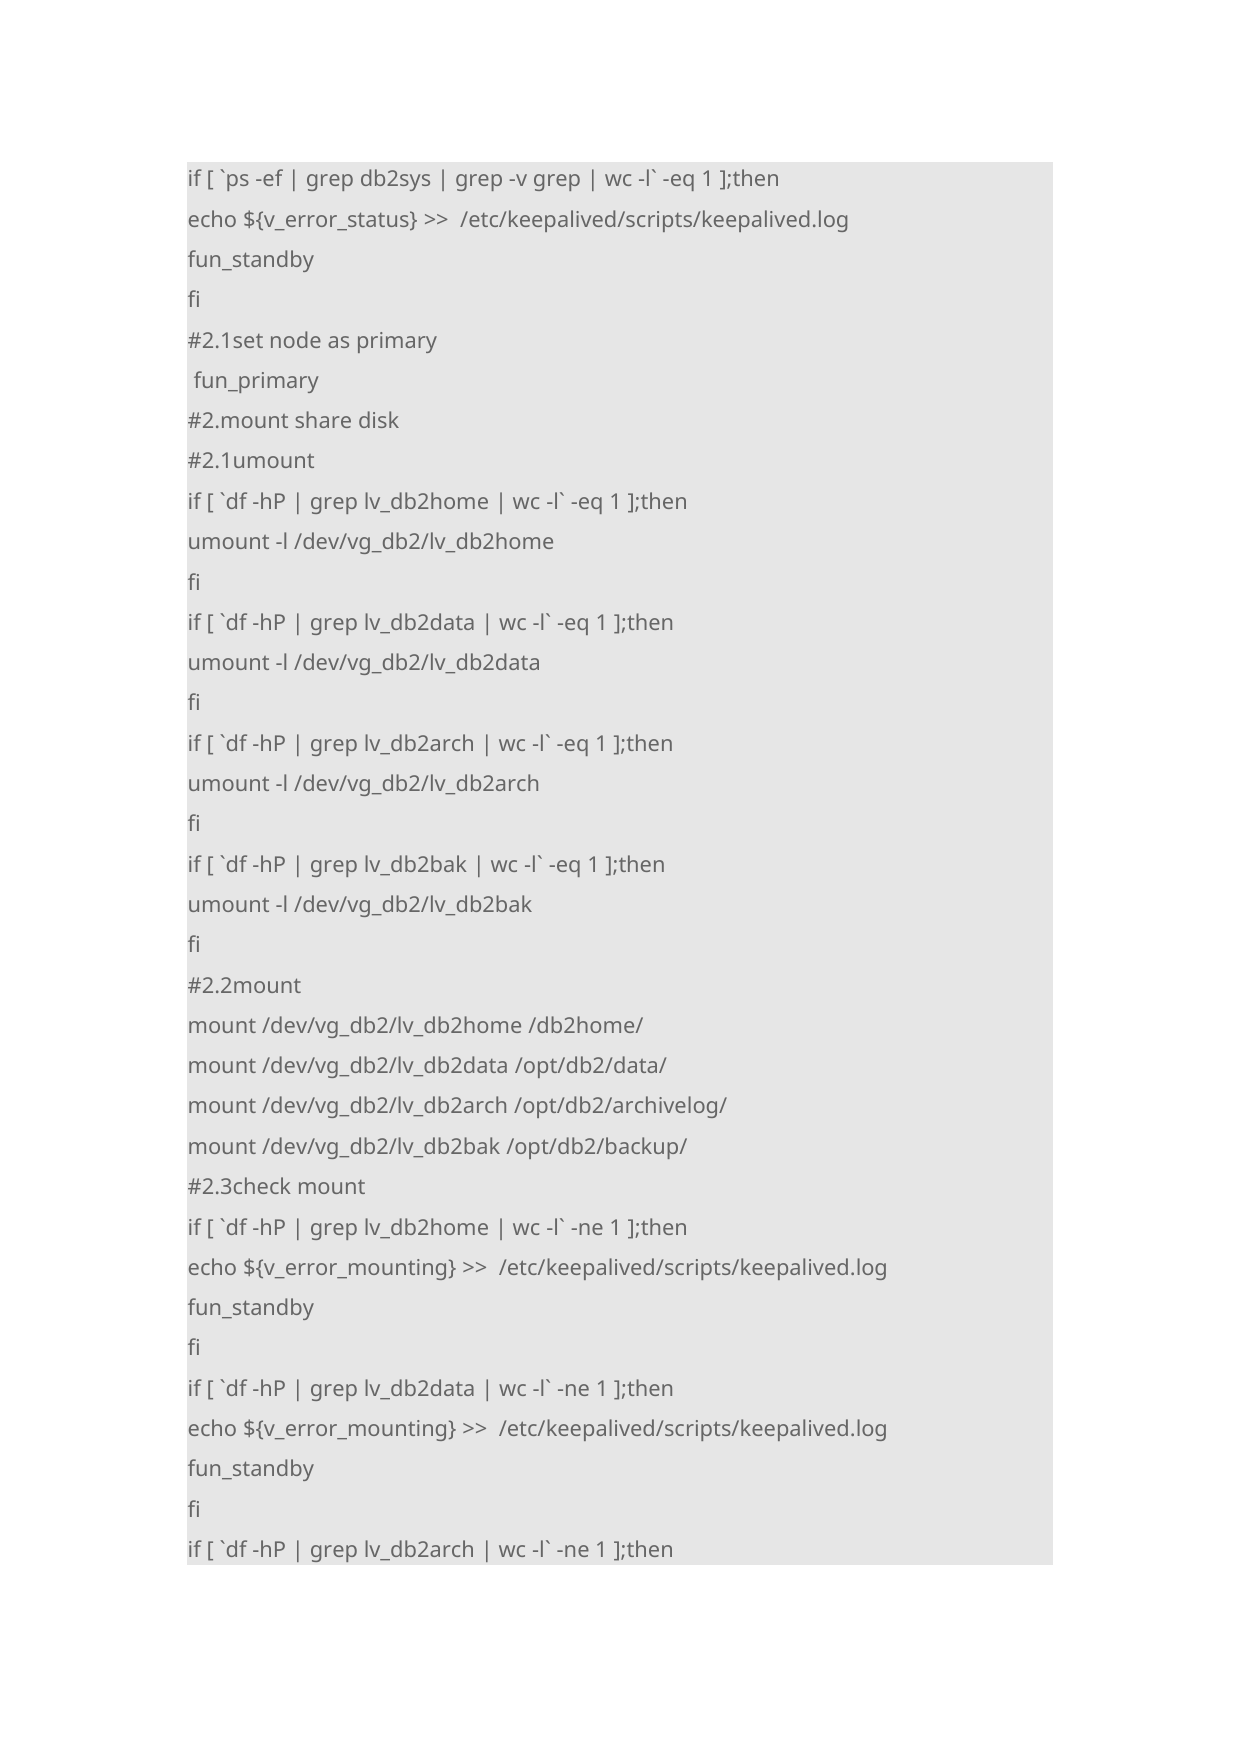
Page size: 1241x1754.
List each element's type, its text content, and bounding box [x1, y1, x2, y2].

text fi [187, 807, 1053, 839]
text fun_standby [187, 1291, 1053, 1323]
text if [ `df -hP | grep lv_db2home | wc -l` -eq 1 ];then [187, 484, 1053, 517]
text if [ `df -hP | grep lv_db2data | wc -l` -ne 1 ];then [187, 1371, 1053, 1404]
text umount -l /dev/vg_db2/lv_db2data [187, 646, 1053, 678]
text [187, 1412, 1053, 1444]
text fi [187, 283, 1053, 315]
text mount /dev/vg_db2/lv_db2bak /opt/db2/backup/ [187, 1129, 1053, 1162]
text fi [187, 1331, 1053, 1363]
text umount -l /dev/vg_db2/lv_db2home [187, 525, 1053, 557]
text echo ${v_error_mounting} >> /etc/keepalived/scripts/keepalived.log [187, 1250, 1053, 1283]
text echo ${v_error_status} >> /etc/keepalived/scripts/keepalived.log [187, 202, 1053, 235]
text if [ `df -hP | grep lv_db2home | wc -l` -ne 1 ];then [187, 1210, 1053, 1243]
text fun_standby [187, 243, 1053, 275]
text if [ `df -hP | grep lv_db2arch | wc -l` -eq 1 ];then [187, 726, 1053, 759]
text mount /dev/vg_db2/lv_db2data /opt/db2/data/ [187, 1049, 1053, 1081]
text #2.mount share disk [187, 404, 1053, 436]
text #2.2mount [187, 968, 1053, 1001]
text #2.3check mount [187, 1170, 1053, 1202]
text if [ `df -hP | grep lv_db2bak | wc -l` -eq 1 ];then [187, 847, 1053, 880]
text if [ `df -hP | grep lv_db2arch | wc -l` -ne 1 ];then [187, 1533, 1053, 1565]
text fi [187, 928, 1053, 960]
text #2.1set node as primary [187, 323, 1053, 356]
text umount -l /dev/vg_db2/lv_db2arch [187, 767, 1053, 799]
text fi [187, 686, 1053, 718]
text if [ `ps -ef | grep db2sys | grep -v grep | wc -l` -eq 1 ];then [187, 162, 1053, 194]
text fi [187, 565, 1053, 598]
text fun_primary [187, 363, 1053, 396]
text #2.1umount [187, 444, 1053, 477]
text if [ `df -hP | grep lv_db2data | wc -l` -eq 1 ];then [187, 605, 1053, 638]
text mount /dev/vg_db2/lv_db2home /db2home/ [187, 1008, 1053, 1041]
text fun_standby [187, 1452, 1053, 1484]
text fi [187, 1492, 1053, 1525]
text umount -l /dev/vg_db2/lv_db2bak [187, 888, 1053, 920]
text mount /dev/vg_db2/lv_db2arch /opt/db2/archivelog/ [187, 1089, 1053, 1122]
